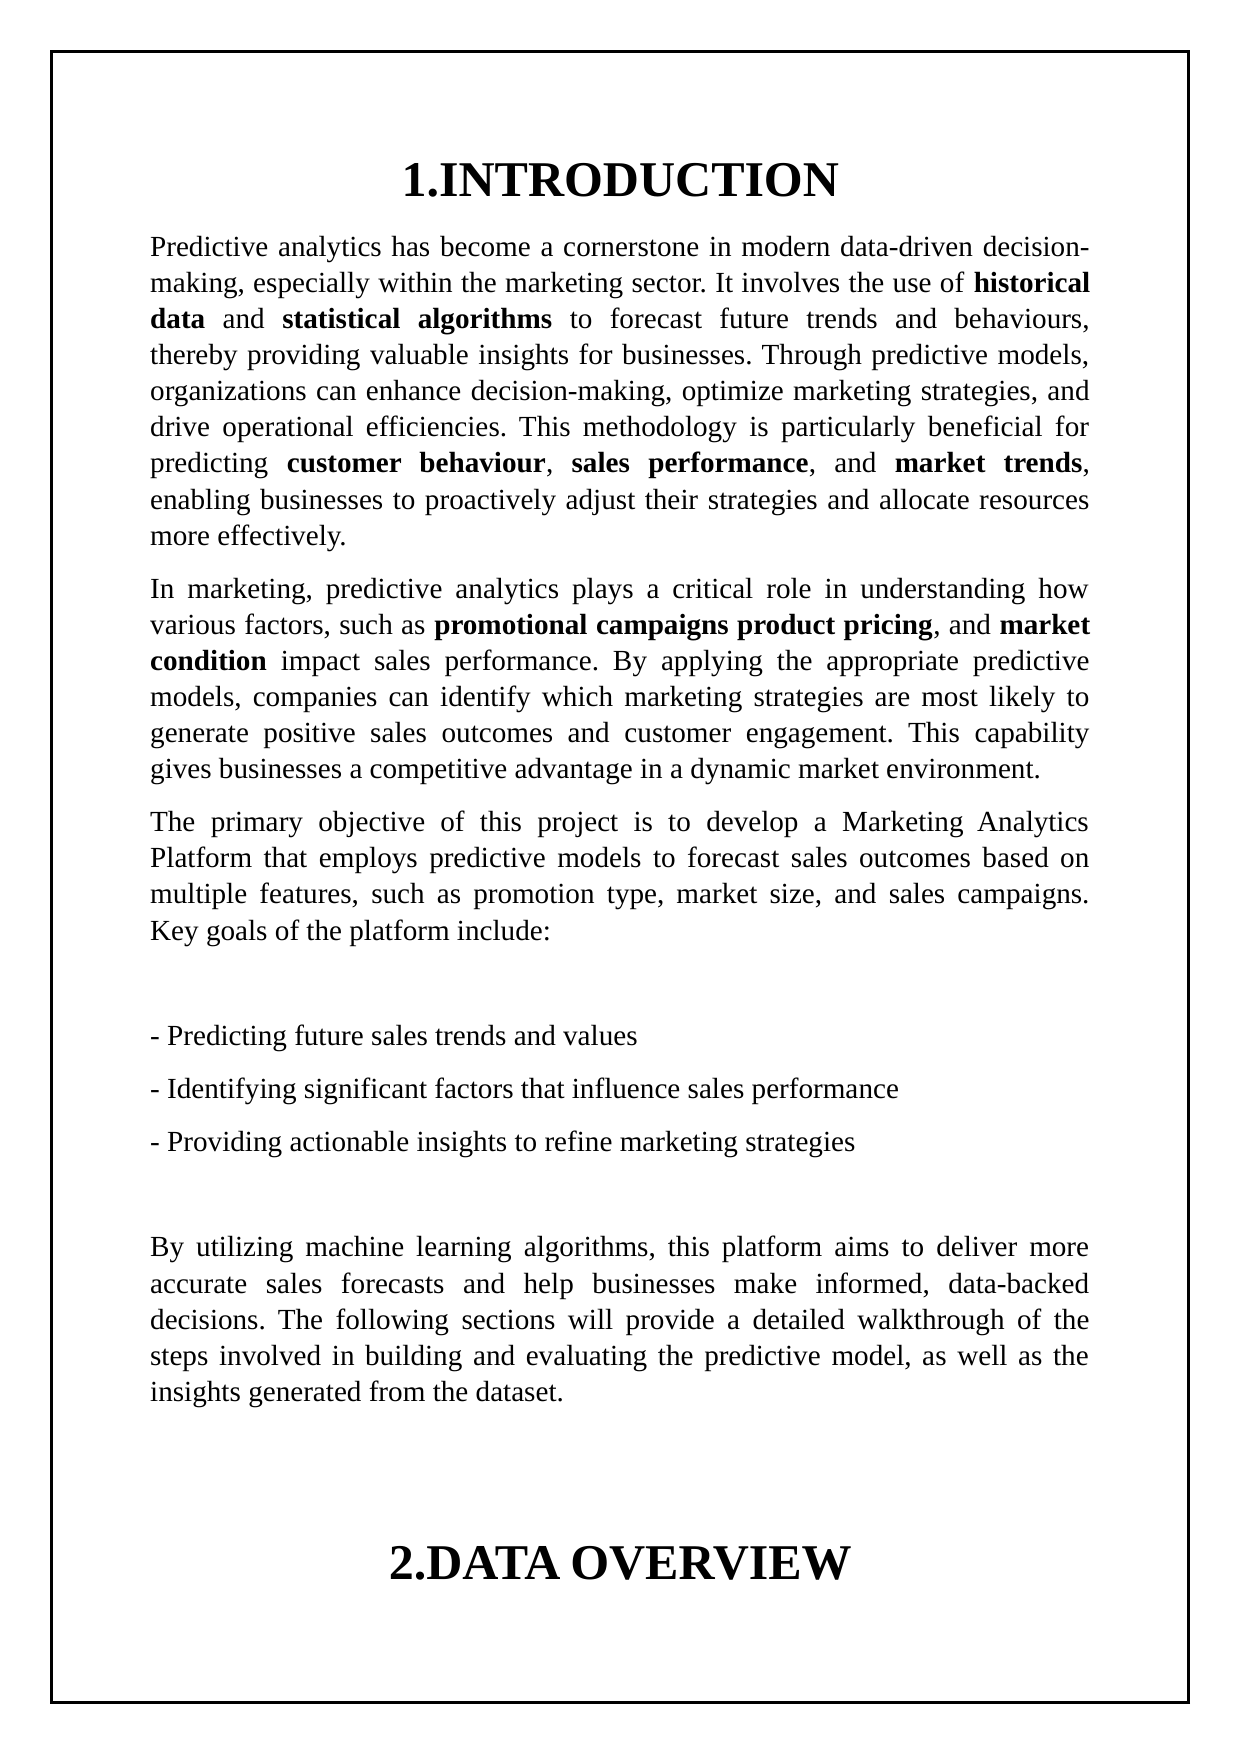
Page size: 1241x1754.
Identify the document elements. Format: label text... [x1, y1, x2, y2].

text - Providing actionable insights to refine marketing strategies [150, 1124, 1090, 1157]
text The primary objective of this project is to develop a Marketing Analytics Platform that employs predictive models to forecast sales outcomes based on multiple features, such as promotion type, market size, and sales campaigns. Key goals of the platform include: [150, 804, 1090, 946]
text - Identifying significant factors that influence sales performance [150, 1071, 1090, 1105]
text - Predicting future sales trends and values [150, 1018, 1090, 1052]
text 2.DATA OVERVIEW [150, 1533, 1090, 1590]
text 1.INTRODUCTION [150, 150, 1090, 207]
text In marketing, predictive analytics plays a critical role in understanding how various factors, such as promotional campaigns product pricing, and market condition impact sales performance. By applying the appropriate predictive models, companies can identify which marketing strategies are most likely to generate positive sales outcomes and customer engagement. This capability gives businesses a competitive advantage in a dynamic market environment. [150, 571, 1090, 785]
text By utilizing machine learning algorithms, this platform aims to deliver more accurate sales forecasts and help businesses make informed, data-backed decisions. The following sections will provide a detailed walkthrough of the steps involved in building and evaluating the predictive model, as well as the insights generated from the dataset. [150, 1229, 1090, 1408]
text Predictive analytics has become a cornerstone in modern data-driven decision-making, especially within the marketing sector. It involves the use of historical data and statistical algorithms to forecast future trends and behaviours, thereby providing valuable insights for businesses. Through predictive models, organizations can enhance decision-making, optimize marketing strategies, and drive operational efficiencies. This methodology is particularly beneficial for predicting customer behaviour, sales performance, and market trends, enabling businesses to proactively adjust their strategies and allocate resources more effectively. [150, 229, 1090, 551]
